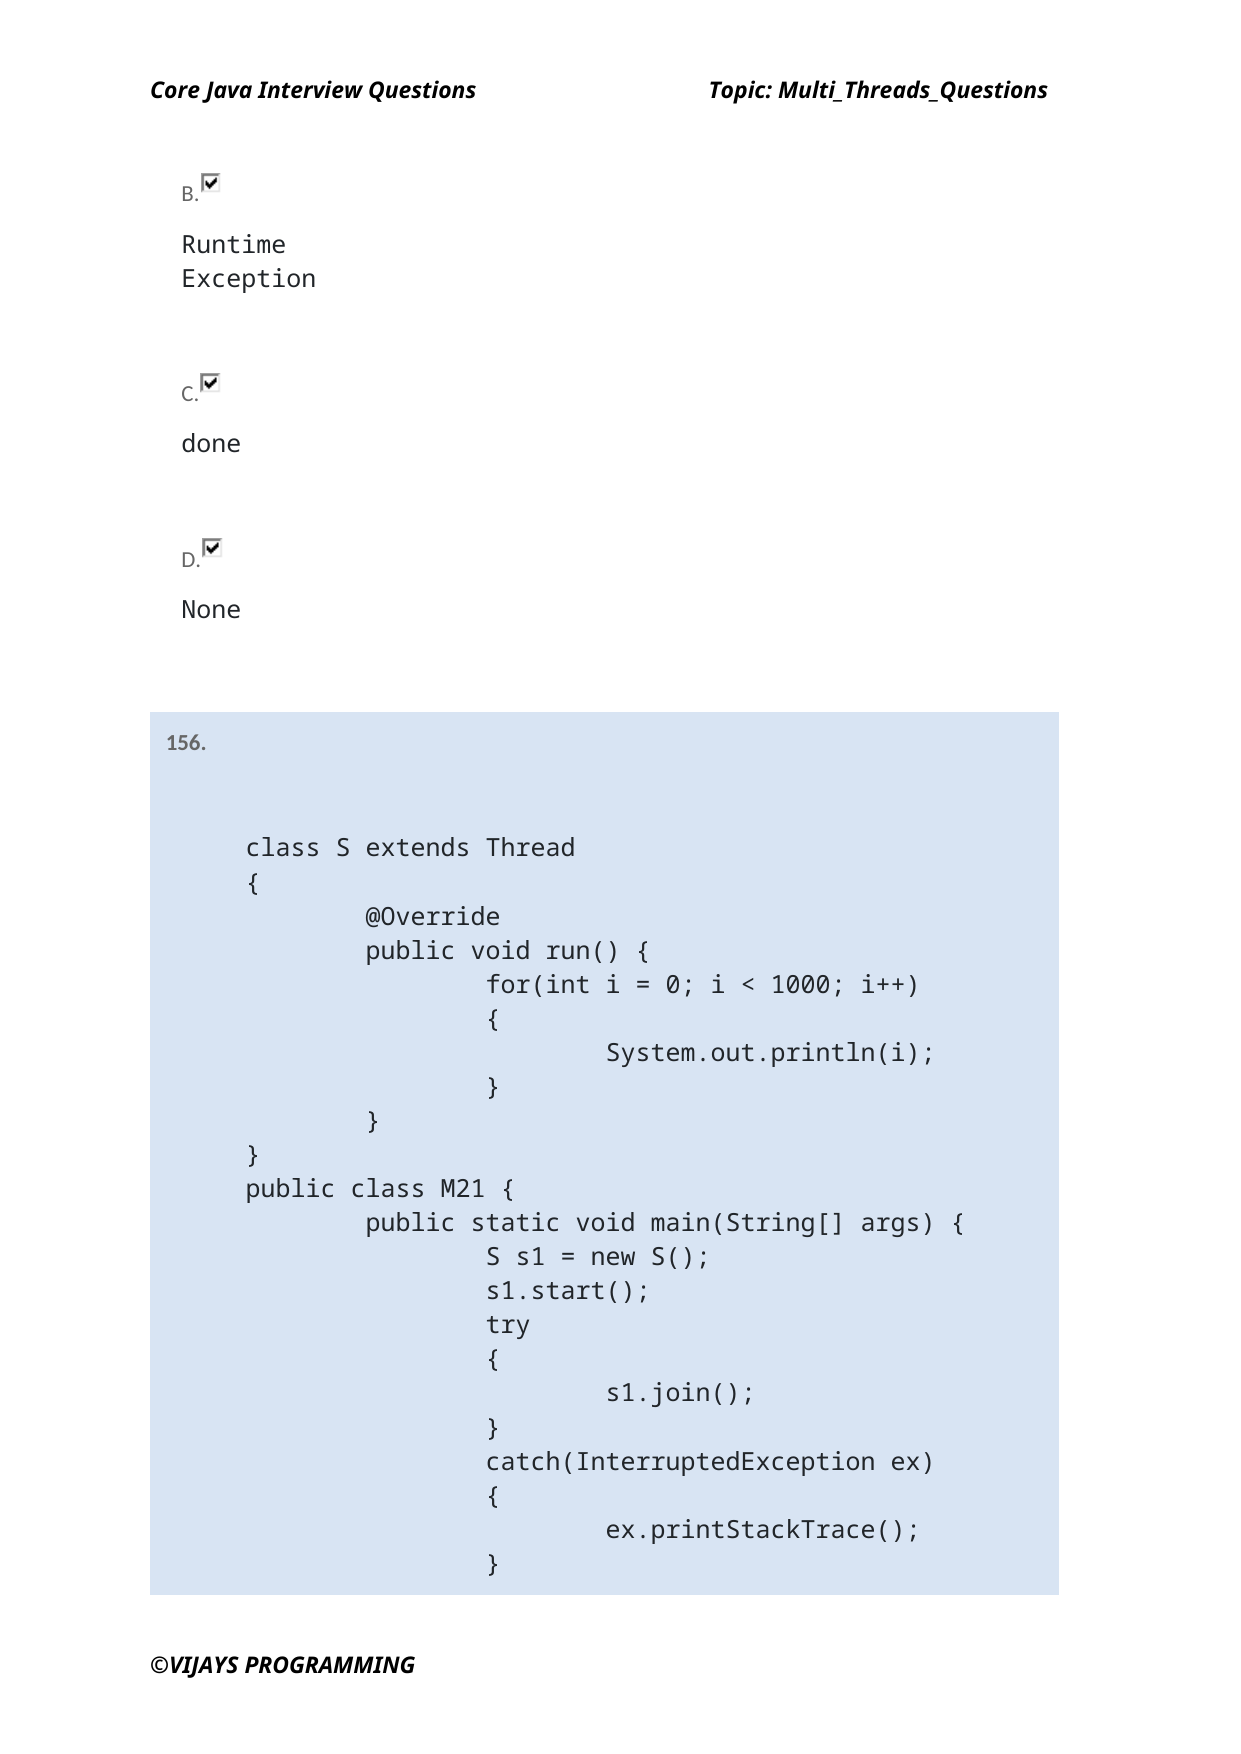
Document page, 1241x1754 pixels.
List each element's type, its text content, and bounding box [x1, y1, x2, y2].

table_cell 156. [150, 712, 230, 1595]
table_cell [150, 150, 1090, 712]
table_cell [230, 712, 1059, 1595]
